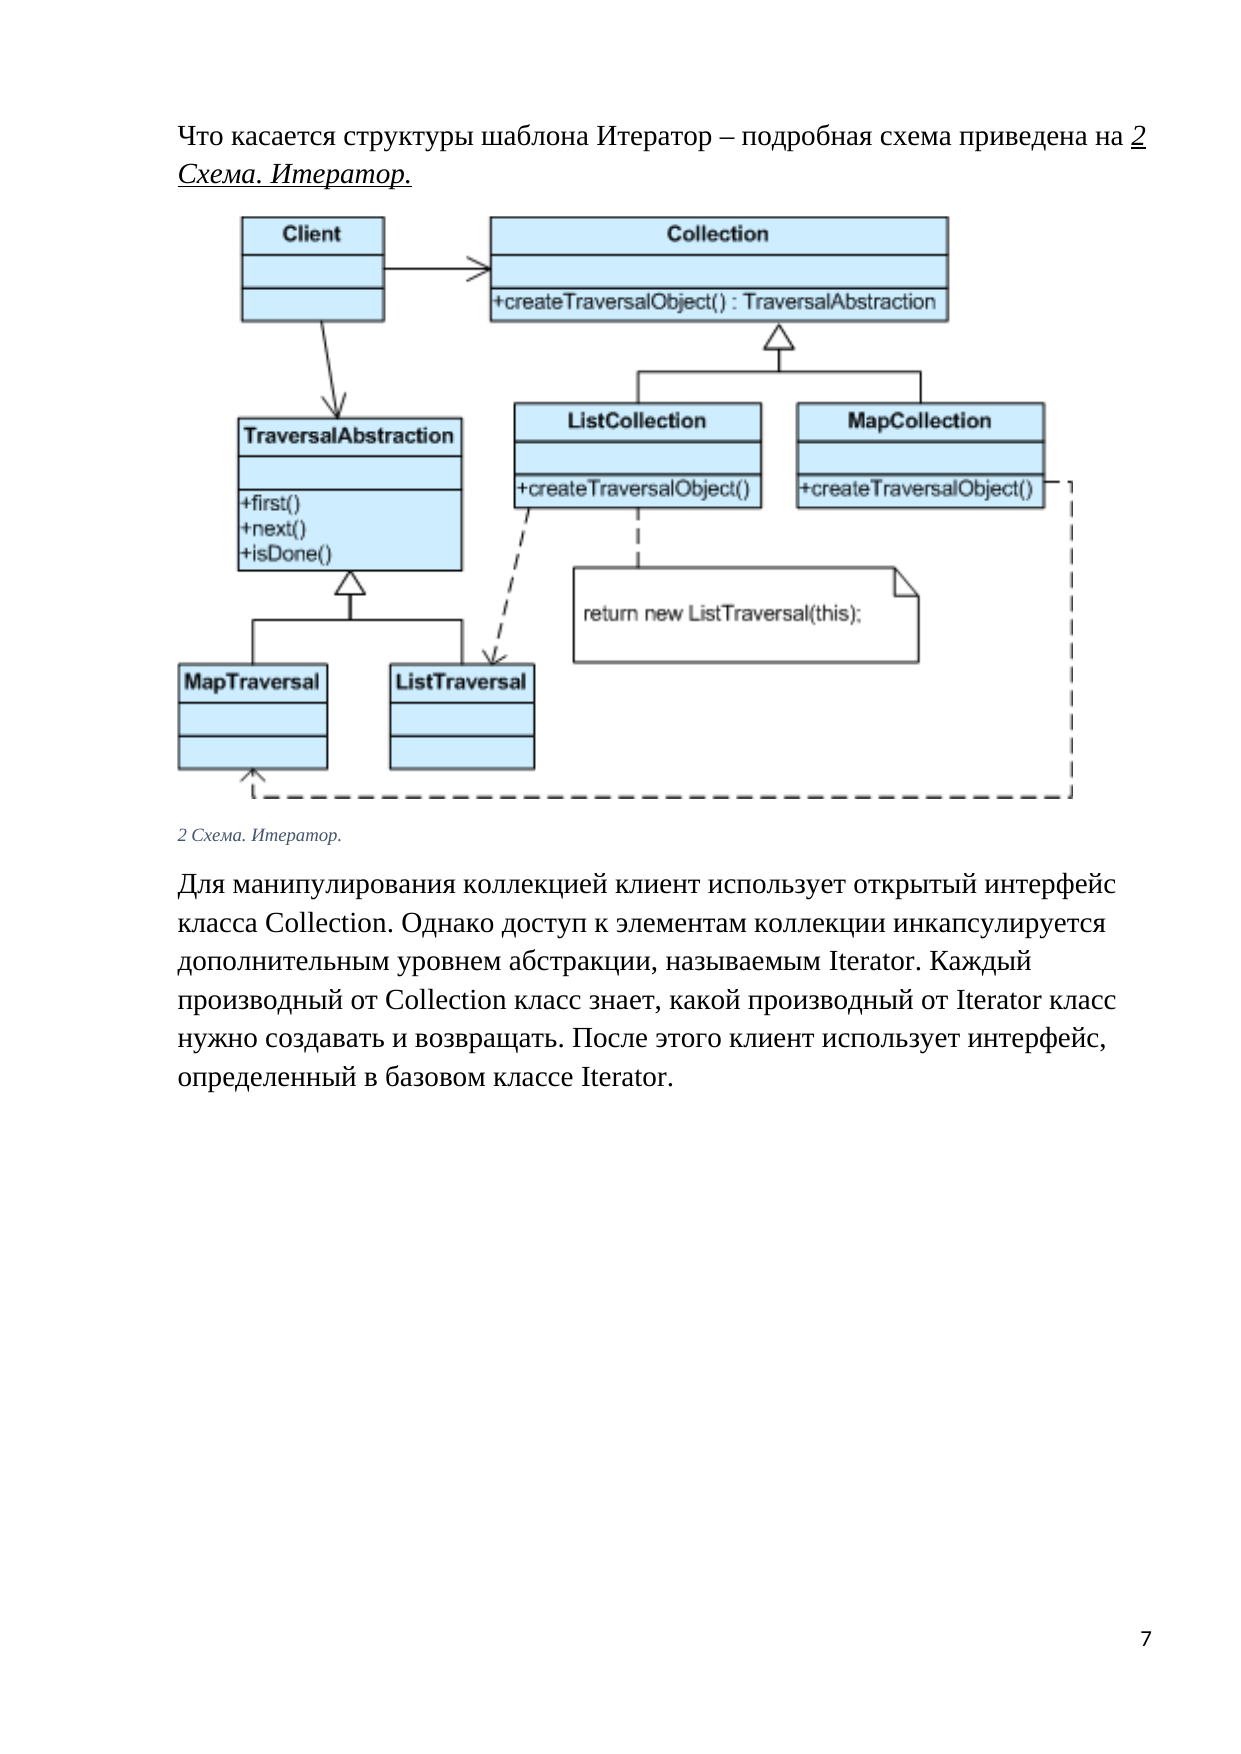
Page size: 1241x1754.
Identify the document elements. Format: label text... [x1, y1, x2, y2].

text Что касается структуры шаблона Итератор – подробная схема приведена на 2 Схема. Итератор. [177, 118, 1152, 190]
text Для манипулирования коллекцией клиент использует открытый интерфейс класса Collection. Однако доступ к элементам коллекции инкапсулируется дополнительным уровнем абстракции, называемым Iterator. Каждый производный от Collection класс знает, какой производный от Iterator класс нужно создавать и возвращать. После этого клиент использует интерфейс, определенный в базовом классе Iterator. [177, 866, 1152, 1092]
picture [177, 216, 1073, 799]
text 2 Схема. Итератор. [177, 824, 1152, 845]
